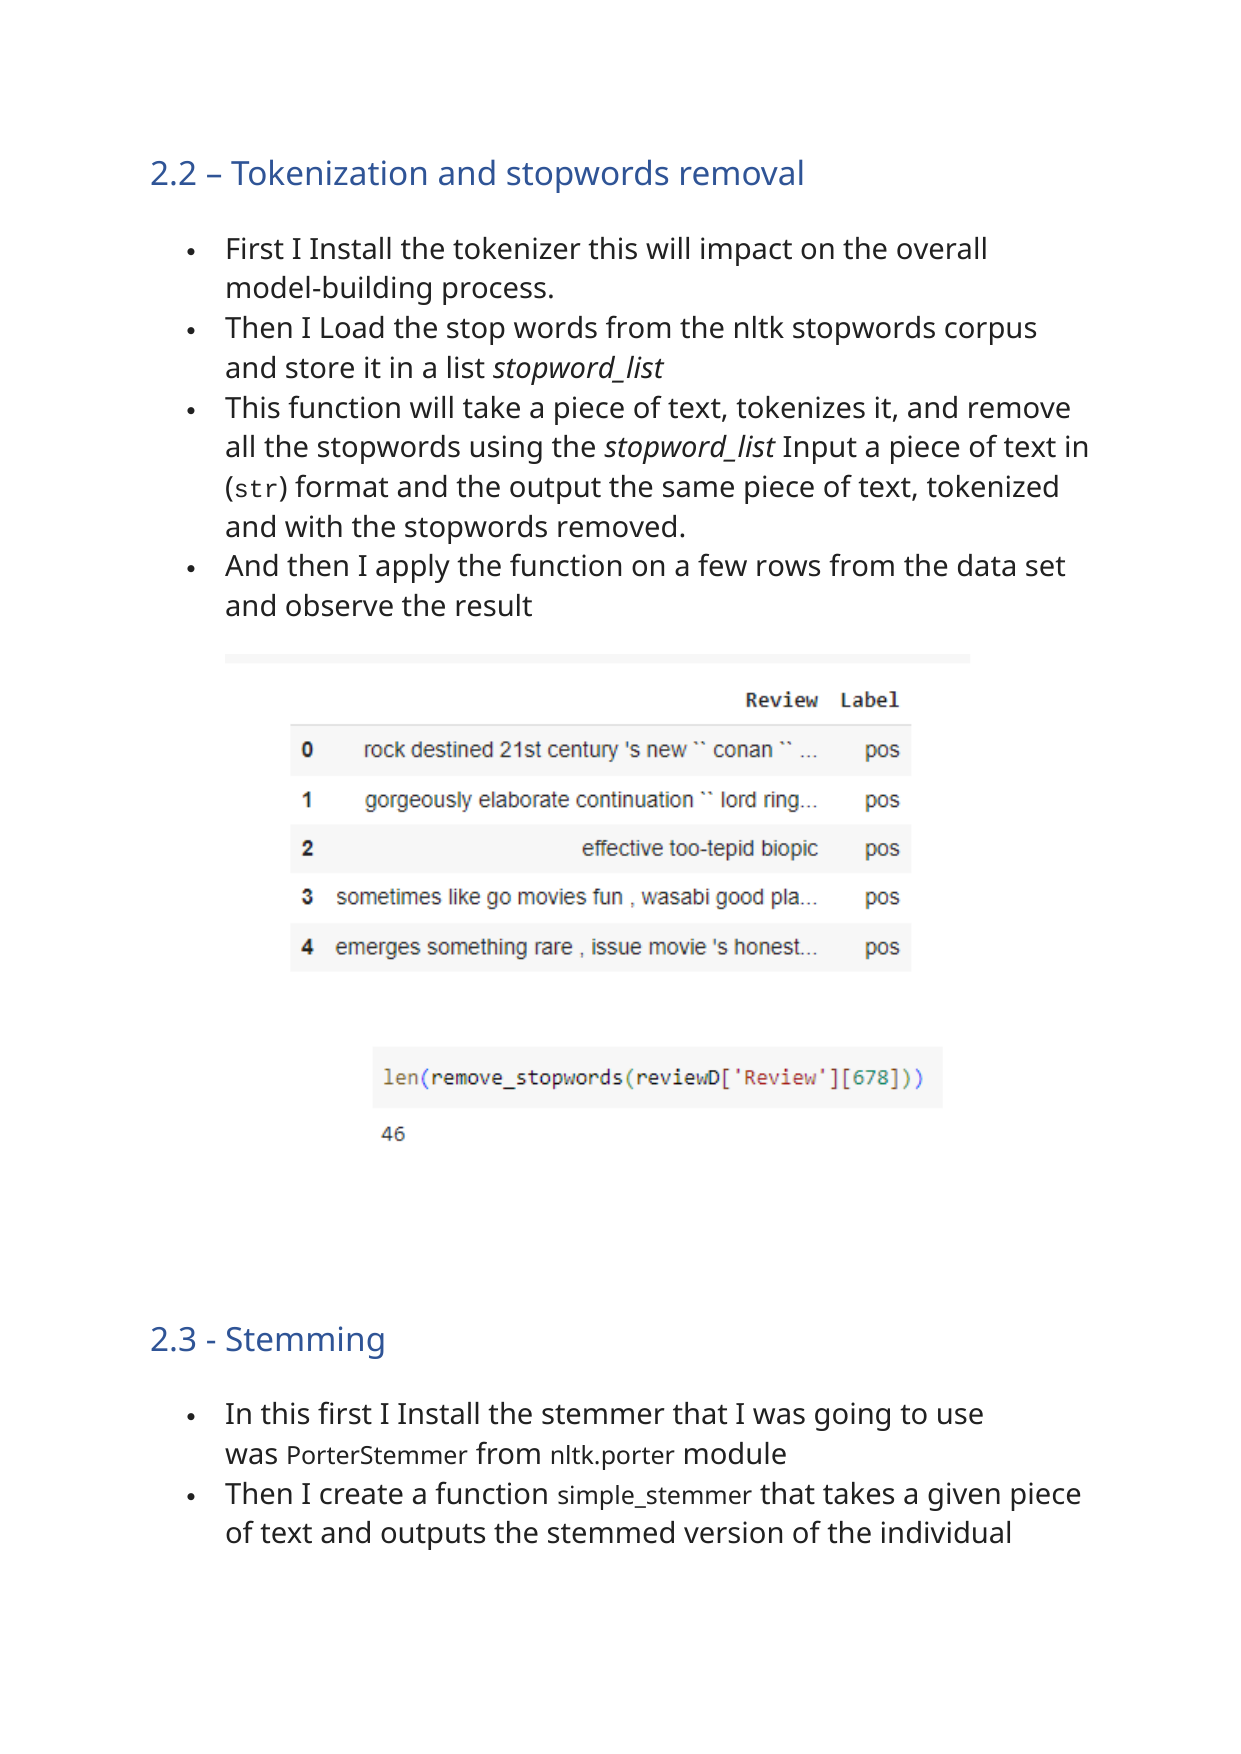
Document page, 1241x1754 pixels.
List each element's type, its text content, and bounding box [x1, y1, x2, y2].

list In this first I Install the stemmer that I was going to use was PorterStemmer from nltk.porter module [187, 1394, 1090, 1473]
subtitle 2.2 – Tokenization and stopwords removal [150, 150, 1090, 195]
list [187, 1473, 1090, 1552]
subtitle 2.3 - Stemming [150, 1316, 1090, 1361]
list First I Install the tokenizer this will impact on the overall model-building process. [187, 228, 1090, 307]
list Then I Load the stop words from the nltk stopwords corpus and store it in a list stopword_list [187, 307, 1090, 387]
picture [225, 654, 971, 1008]
list And then I apply the function on a few rows from the data set and observe the result [187, 546, 1090, 625]
picture [372, 1036, 943, 1160]
list This function will take a piece of text, tokenizes it, and remove all the stopwords using the stopword_list Input a piece of text in (str) format and the output the same piece of text, tokenized and with the stopwords removed. [187, 387, 1090, 546]
